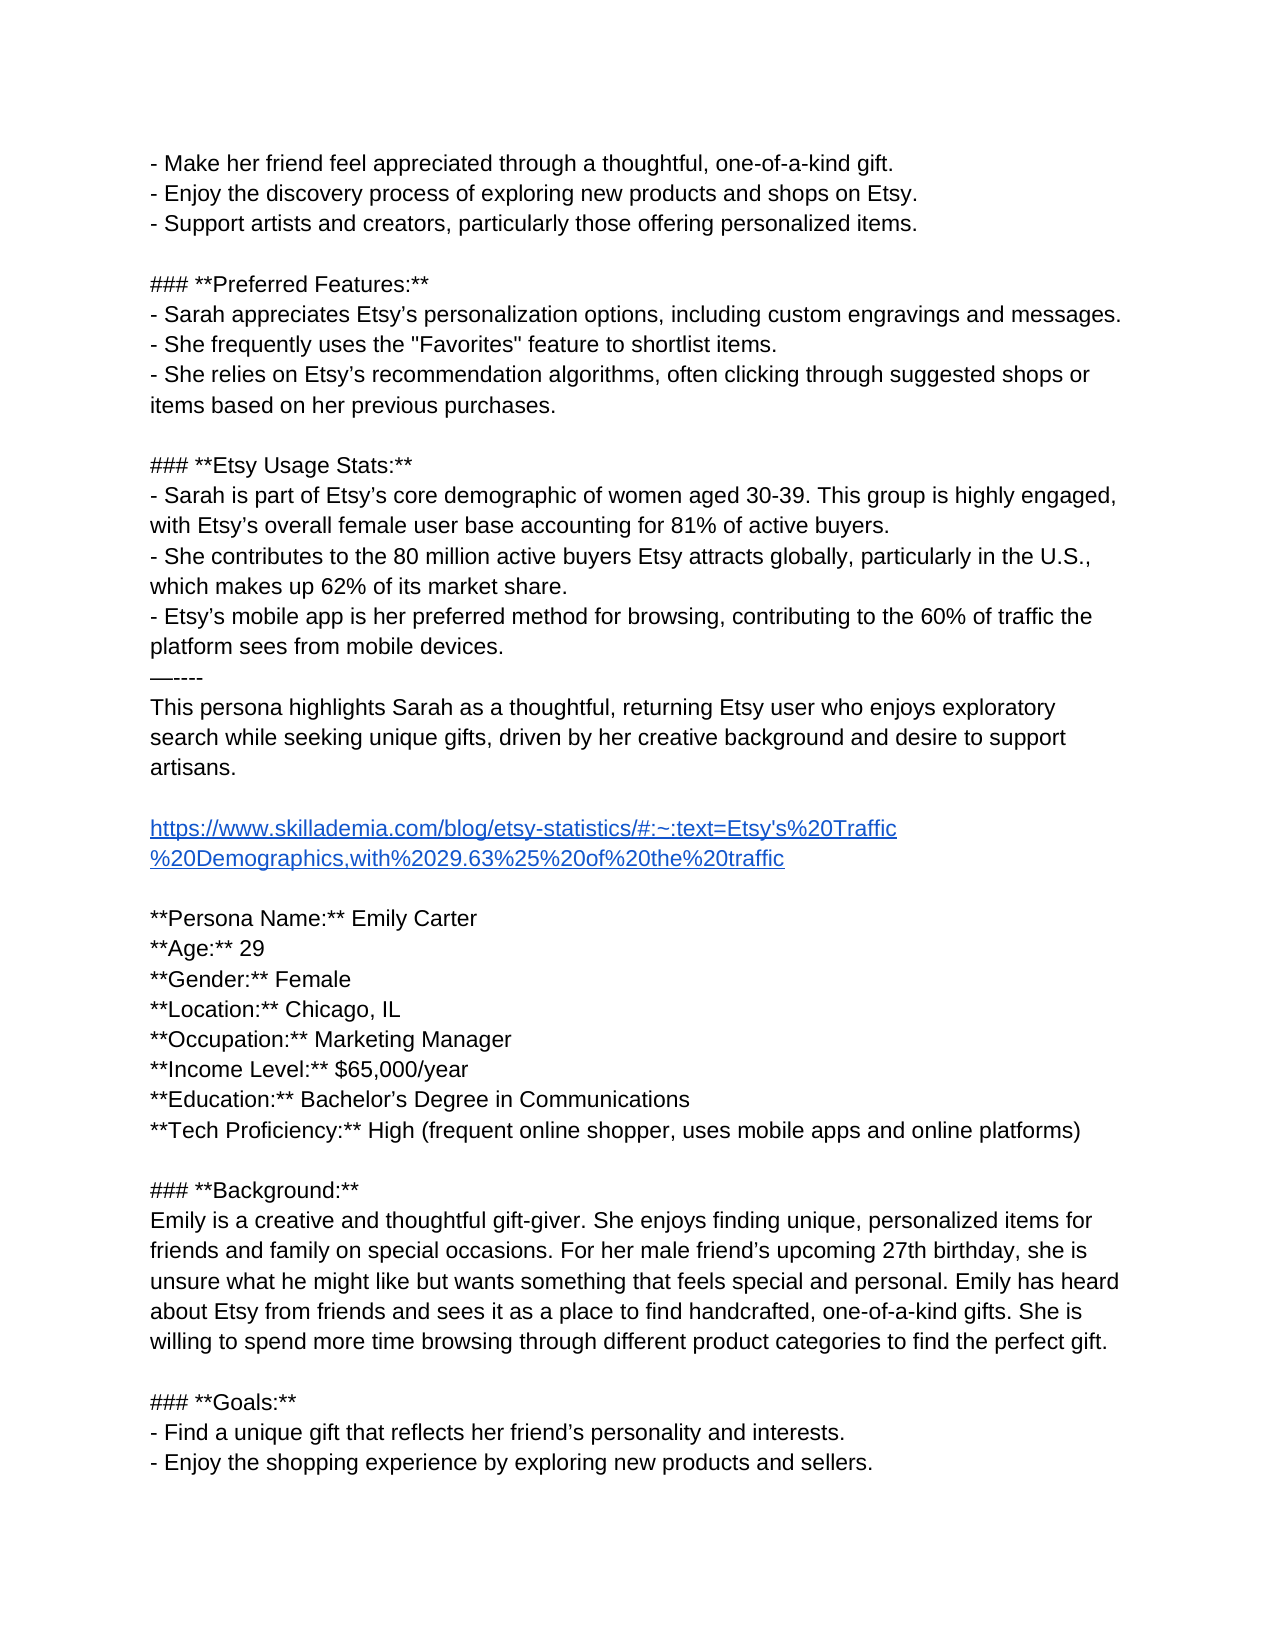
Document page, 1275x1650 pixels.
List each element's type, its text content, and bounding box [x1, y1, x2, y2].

text - Find a unique gift that reflects her friend’s personality and interests. [150, 1419, 1125, 1445]
text - Enjoy the shopping experience by exploring new products and sellers. [150, 1449, 1125, 1475]
text Emily is a creative and thoughtful gift-giver. She enjoys finding unique, personalized items for friends and family on special occasions. For her male friend’s upcoming 27th birthday, she is unsure what he might like but wants something that feels special and personal. Emily has heard about Etsy from friends and sees it as a place to find handcrafted, one-of-a-kind gifts. She is willing to spend more time browsing through different product categories to find the perfect gift. [150, 1207, 1125, 1354]
text - Enjoy the discovery process of exploring new products and shops on Etsy. [150, 180, 1125, 207]
text **Location:** Chicago, IL [150, 996, 1125, 1022]
text **Education:** Bachelor’s Degree in Communications [150, 1086, 1125, 1113]
text **Occupation:** Marketing Manager [150, 1026, 1125, 1052]
text **Persona Name:** Emily Carter [150, 905, 1125, 932]
text - Support artists and creators, particularly those offering personalized items. [150, 210, 1125, 237]
text This persona highlights Sarah as a thoughtful, returning Etsy user who enjoys exploratory search while seeking unique gifts, driven by her creative background and desire to support artisans. [150, 694, 1125, 781]
text - She contributes to the 80 million active buyers Etsy attracts globally, particularly in the U.S., which makes up 62% of its market share. [150, 543, 1125, 599]
text - She relies on Etsy’s recommendation algorithms, often clicking through suggested shops or items based on her previous purchases. [150, 361, 1125, 418]
text ### **Preferred Features:** [150, 271, 1125, 297]
text **Income Level:** $65,000/year [150, 1056, 1125, 1083]
text - She frequently uses the "Favorites" feature to shortlist items. [150, 331, 1125, 358]
text **Gender:** Female [150, 966, 1125, 992]
text **Tech Proficiency:** High (frequent online shopper, uses mobile apps and online platforms) [150, 1117, 1125, 1143]
text - Sarah appreciates Etsy’s personalization options, including custom engravings and messages. [150, 301, 1125, 327]
text ### **Background:** [150, 1177, 1125, 1203]
text - Sarah is part of Etsy’s core demographic of women aged 30-39. This group is highly engaged, with Etsy’s overall female user base accounting for 81% of active buyers. [150, 482, 1125, 539]
text https://www.skillademia.com/blog/etsy-statistics/#:~:text=Etsy's%20Traffic%20Demographics,with%2029.63%25%20of%20the%20traffic [150, 814, 1125, 871]
text - Make her friend feel appreciated through a thoughtful, one-of-a-kind gift. [150, 150, 1125, 176]
text ### **Goals:** [150, 1388, 1125, 1415]
text —---- [150, 663, 1125, 690]
text **Age:** 29 [150, 935, 1125, 962]
text ### **Etsy Usage Stats:** [150, 452, 1125, 478]
text - Etsy’s mobile app is her preferred method for browsing, contributing to the 60% of traffic the platform sees from mobile devices. [150, 603, 1125, 660]
